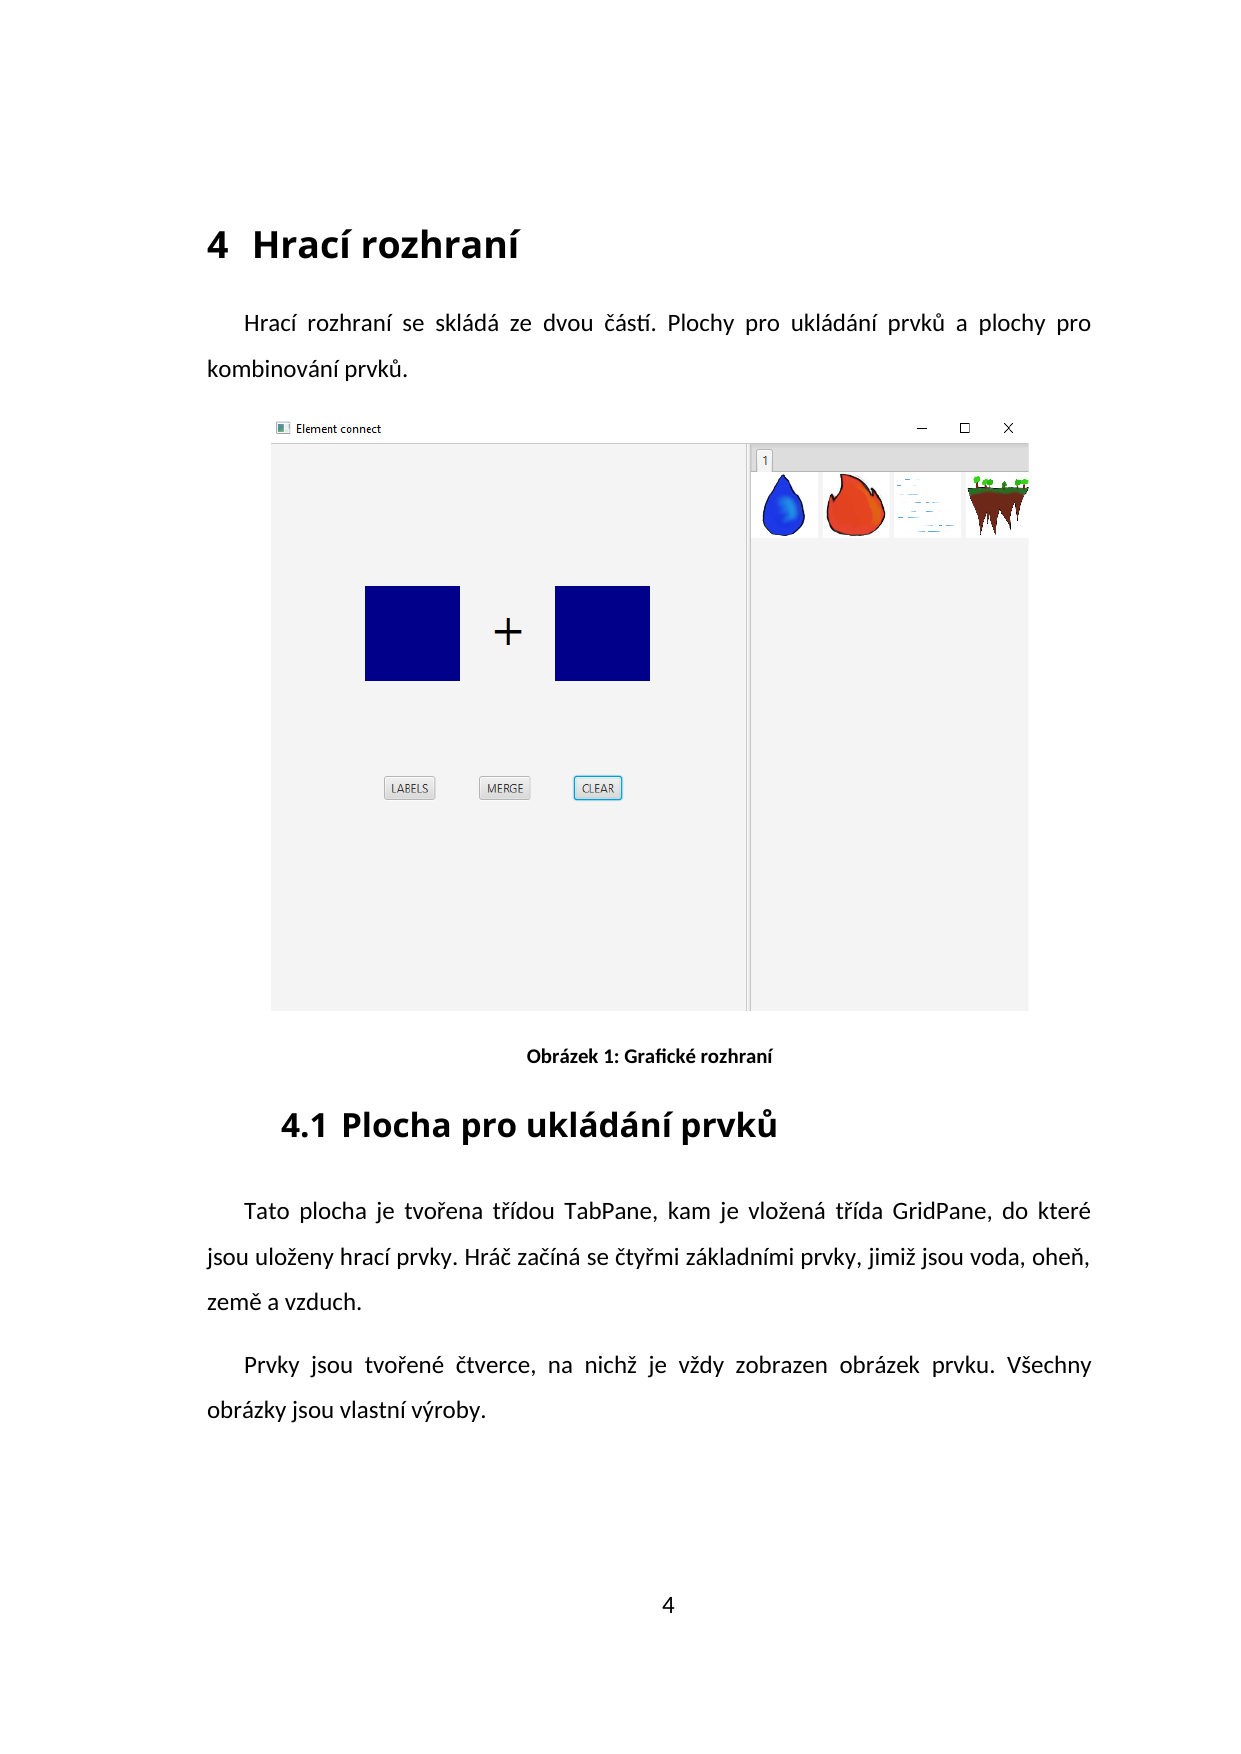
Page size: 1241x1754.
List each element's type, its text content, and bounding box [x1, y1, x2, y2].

subtitle Hrací rozhraní [207, 218, 1092, 269]
text Prvky jsou tvořené čtverce, na nichž je vždy zobrazen obrázek prvku. Všechny obrázky jsou vlastní výroby. [207, 1349, 1092, 1425]
text Tato plocha je tvořena třídou TabPane, kam je vložená třída GridPane, do které jsou uloženy hrací prvky. Hráč začíná se čtyřmi základními prvky, jimiž jsou voda, oheň, země a vzduch. [207, 1195, 1092, 1317]
subtitle Plocha pro ukládání prvků [281, 1102, 1092, 1147]
picture [270, 415, 1029, 1011]
text Hrací rozhraní se skládá ze dvou částí. Plochy pro ukládání prvků a plochy pro kombinování prvků. [207, 307, 1092, 384]
